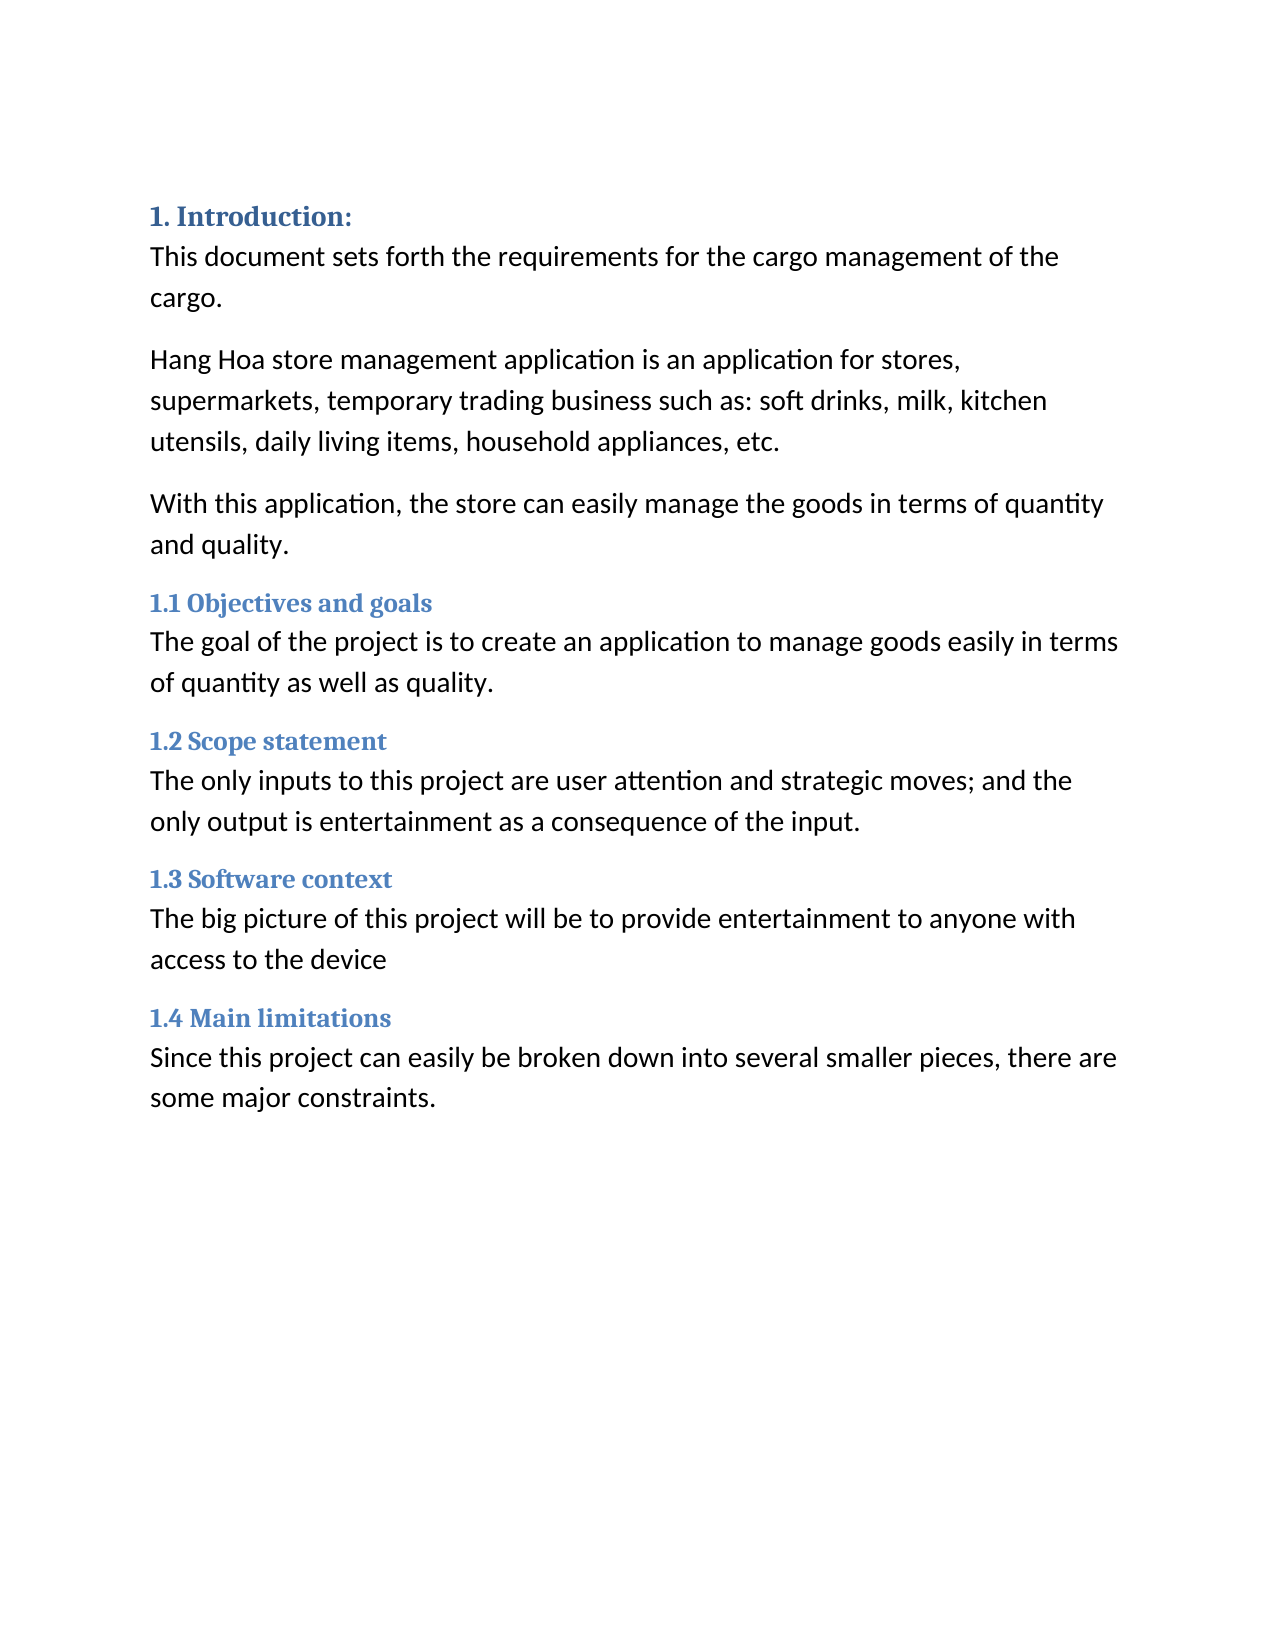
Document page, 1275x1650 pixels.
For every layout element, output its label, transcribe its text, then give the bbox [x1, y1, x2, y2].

text The big picture of this project will be to provide entertainment to anyone with access to the device [150, 900, 1125, 977]
text This document sets forth the requirements for the cargo management of the cargo. [150, 238, 1125, 315]
text Hang Hoa store management application is an application for stores, supermarkets, temporary trading business such as: soft drinks, milk, kitchen utensils, daily living items, household appliances, etc. [150, 341, 1125, 459]
text The only inputs to this project are user attention and strategic moves; and the only output is entertainment as a consequence of the input. [150, 762, 1125, 838]
subtitle 1. Introduction: [150, 200, 1125, 233]
text With this application, the store can easily manage the goods in terms of quantity and quality. [150, 485, 1125, 561]
text Since this project can easily be broken down into several smaller pieces, there are some major constraints. [150, 1039, 1125, 1115]
text The goal of the project is to create an application to manage goods easily in terms of quantity as well as quality. [150, 623, 1125, 700]
subtitle 1.4 Main limitations [150, 1003, 1125, 1034]
subtitle 1.2 Scope statement [150, 726, 1125, 757]
subtitle 1.1 Objectives and goals [150, 588, 1125, 619]
subtitle 1.3 Software context [150, 864, 1125, 896]
